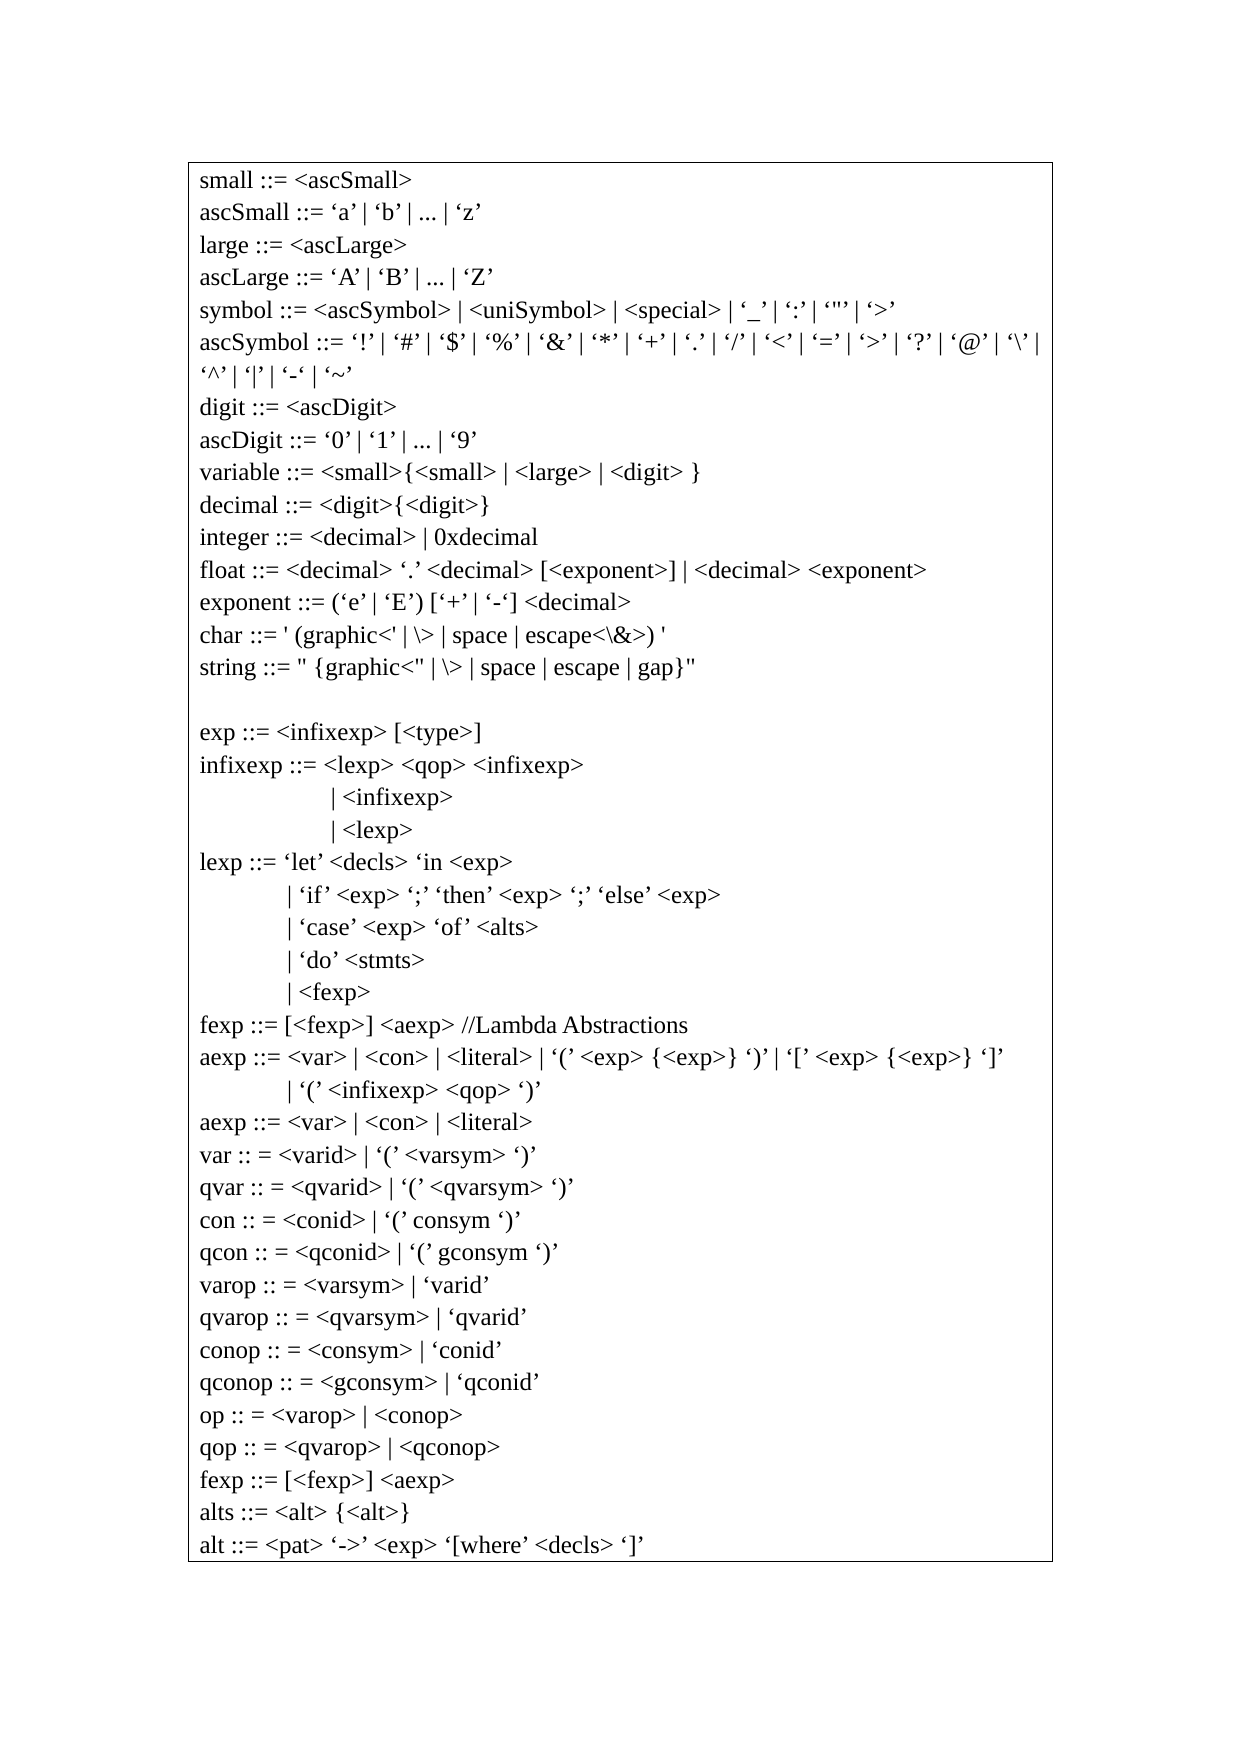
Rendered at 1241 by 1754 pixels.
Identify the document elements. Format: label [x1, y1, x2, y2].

table_header [189, 163, 1052, 1561]
